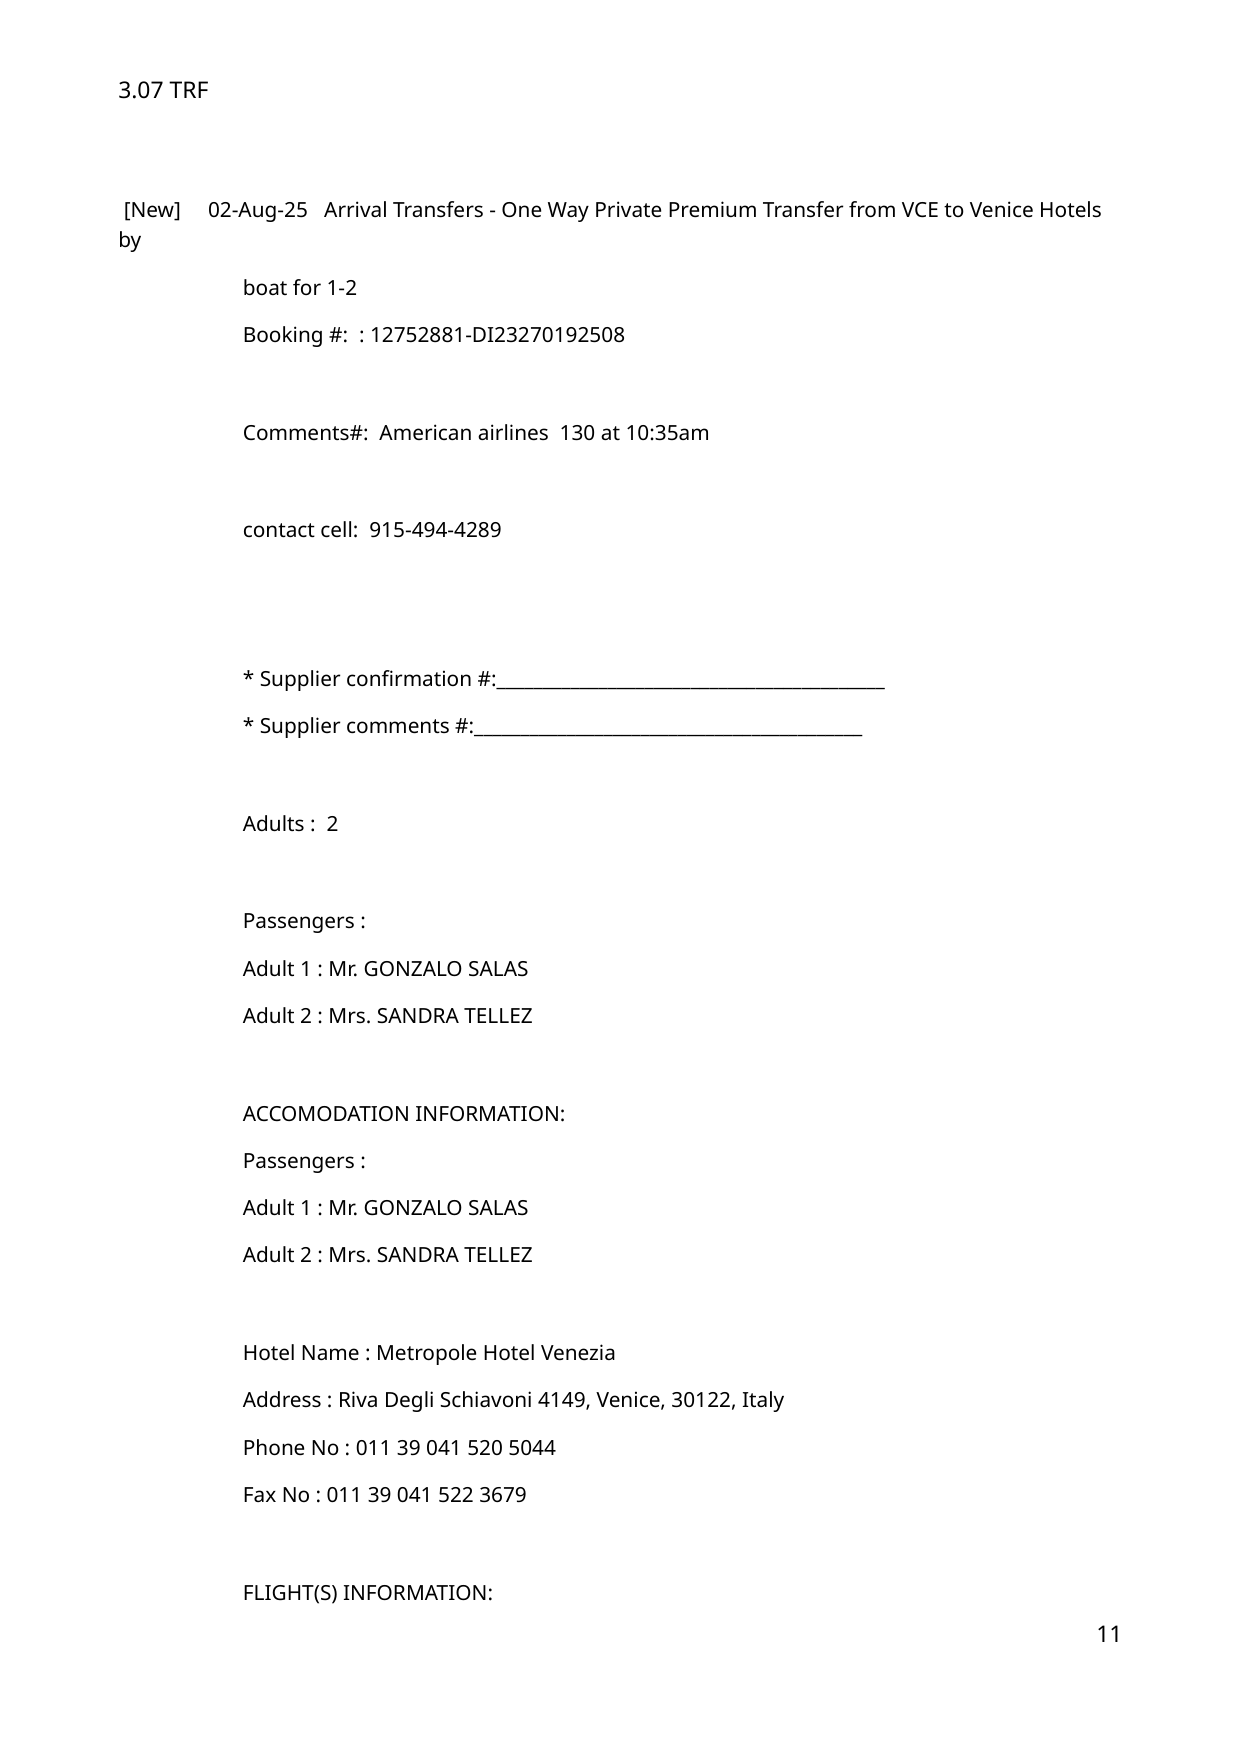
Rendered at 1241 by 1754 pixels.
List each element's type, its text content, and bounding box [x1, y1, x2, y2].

text Adults : 2 [118, 809, 1122, 837]
text Adult 1 : Mr. GONZALO SALAS [118, 1193, 1122, 1222]
text * Supplier comments #:__________________________________________ [118, 711, 1122, 739]
text Passengers : [118, 1146, 1122, 1174]
text boat for 1-2 [118, 273, 1122, 301]
text Address : Riva Degli Schiavoni 4149, Venice, 30122, Italy [118, 1386, 1122, 1414]
text FLIGHT(S) INFORMATION: [118, 1578, 1122, 1606]
text contact cell: 915-494-4289 [118, 516, 1122, 544]
text ACCOMODATION INFORMATION: [118, 1099, 1122, 1127]
text Fax No : 011 39 041 522 3679 [118, 1480, 1122, 1508]
text * Supplier confirmation #:__________________________________________ [118, 664, 1122, 692]
text Adult 2 : Mrs. SANDRA TELLEZ [118, 1001, 1122, 1029]
text Phone No : 011 39 041 520 5044 [118, 1433, 1122, 1461]
text Passengers : [118, 906, 1122, 935]
text [New] 02-Aug-25 Arrival Transfers - One Way Private Premium Transfer from VCE to Venice Hotels by [118, 195, 1122, 254]
text Comments#: American airlines 130 at 10:35am [118, 418, 1122, 446]
text Adult 2 : Mrs. SANDRA TELLEZ [118, 1241, 1122, 1269]
text Adult 1 : Mr. GONZALO SALAS [118, 954, 1122, 982]
text Hotel Name : Metropole Hotel Venezia [118, 1338, 1122, 1367]
text Booking #: : 12752881-DI23270192508 [118, 320, 1122, 348]
